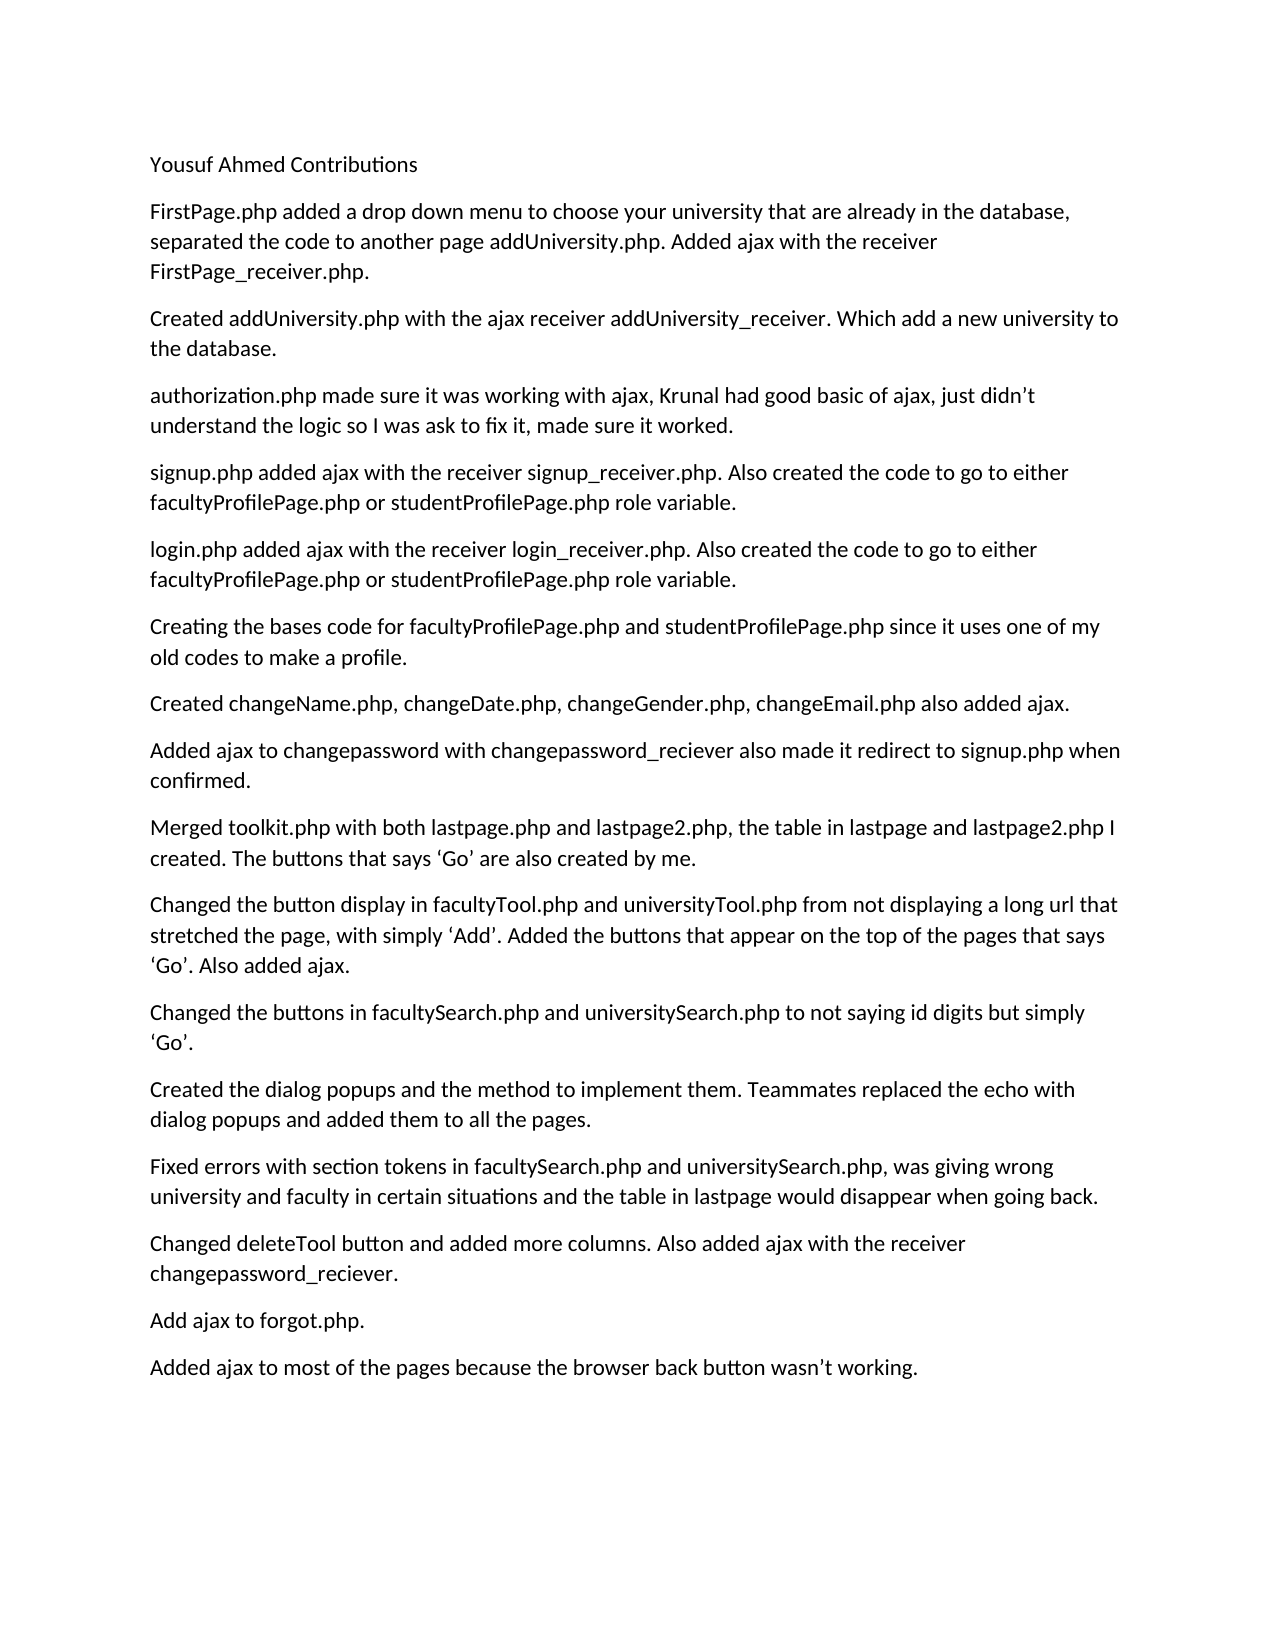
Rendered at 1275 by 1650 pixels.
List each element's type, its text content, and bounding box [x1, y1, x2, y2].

text Merged toolkit.php with both lastpage.php and lastpage2.php, the table in lastpage and lastpage2.php I created. The buttons that says ‘Go’ are also created by me. [150, 813, 1125, 872]
text Yousuf Ahmed Contributions [150, 150, 1125, 178]
text FirstPage.php added a drop down menu to choose your university that are already in the database, separated the code to another page addUniversity.php. Added ajax with the receiver FirstPage_receiver.php. [150, 197, 1125, 285]
text Changed the button display in facultyTool.php and universityTool.php from not displaying a long url that stretched the page, with simply ‘Add’. Added the buttons that appear on the top of the pages that says ‘Go’. Also added ajax. [150, 891, 1125, 979]
text login.php added ajax with the receiver login_receiver.php. Also created the code to go to either facultyProfilePage.php or studentProfilePage.php role variable. [150, 535, 1125, 594]
text Added ajax to changepassword with changepassword_reciever also made it redirect to signup.php when confirmed. [150, 736, 1125, 795]
text Changed the buttons in facultySearch.php and universitySearch.php to not saying id digits but simply ‘Go’. [150, 998, 1125, 1056]
text Created changeName.php, changeDate.php, changeGender.php, changeEmail.php also added ajax. [150, 689, 1125, 718]
text Added ajax to most of the pages because the browser back button wasn’t working. [150, 1353, 1125, 1381]
text Changed deleteTool button and added more columns. Also added ajax with the receiver changepassword_reciever. [150, 1229, 1125, 1287]
text Created the dialog popups and the method to implement them. Teammates replaced the echo with dialog popups and added them to all the pages. [150, 1075, 1125, 1133]
text Fixed errors with section tokens in facultySearch.php and universitySearch.php, was giving wrong university and faculty in certain situations and the table in lastpage would disappear when going back. [150, 1152, 1125, 1210]
text Add ajax to forgot.php. [150, 1306, 1125, 1334]
text authorization.php made sure it was working with ajax, Krunal had good basic of ajax, just didn’t understand the logic so I was ask to fix it, made sure it worked. [150, 381, 1125, 439]
text Creating the bases code for facultyProfilePage.php and studentProfilePage.php since it uses one of my old codes to make a profile. [150, 612, 1125, 671]
text Created addUniversity.php with the ajax receiver addUniversity_receiver. Which add a new university to the database. [150, 304, 1125, 362]
text signup.php added ajax with the receiver signup_receiver.php. Also created the code to go to either facultyProfilePage.php or studentProfilePage.php role variable. [150, 458, 1125, 517]
